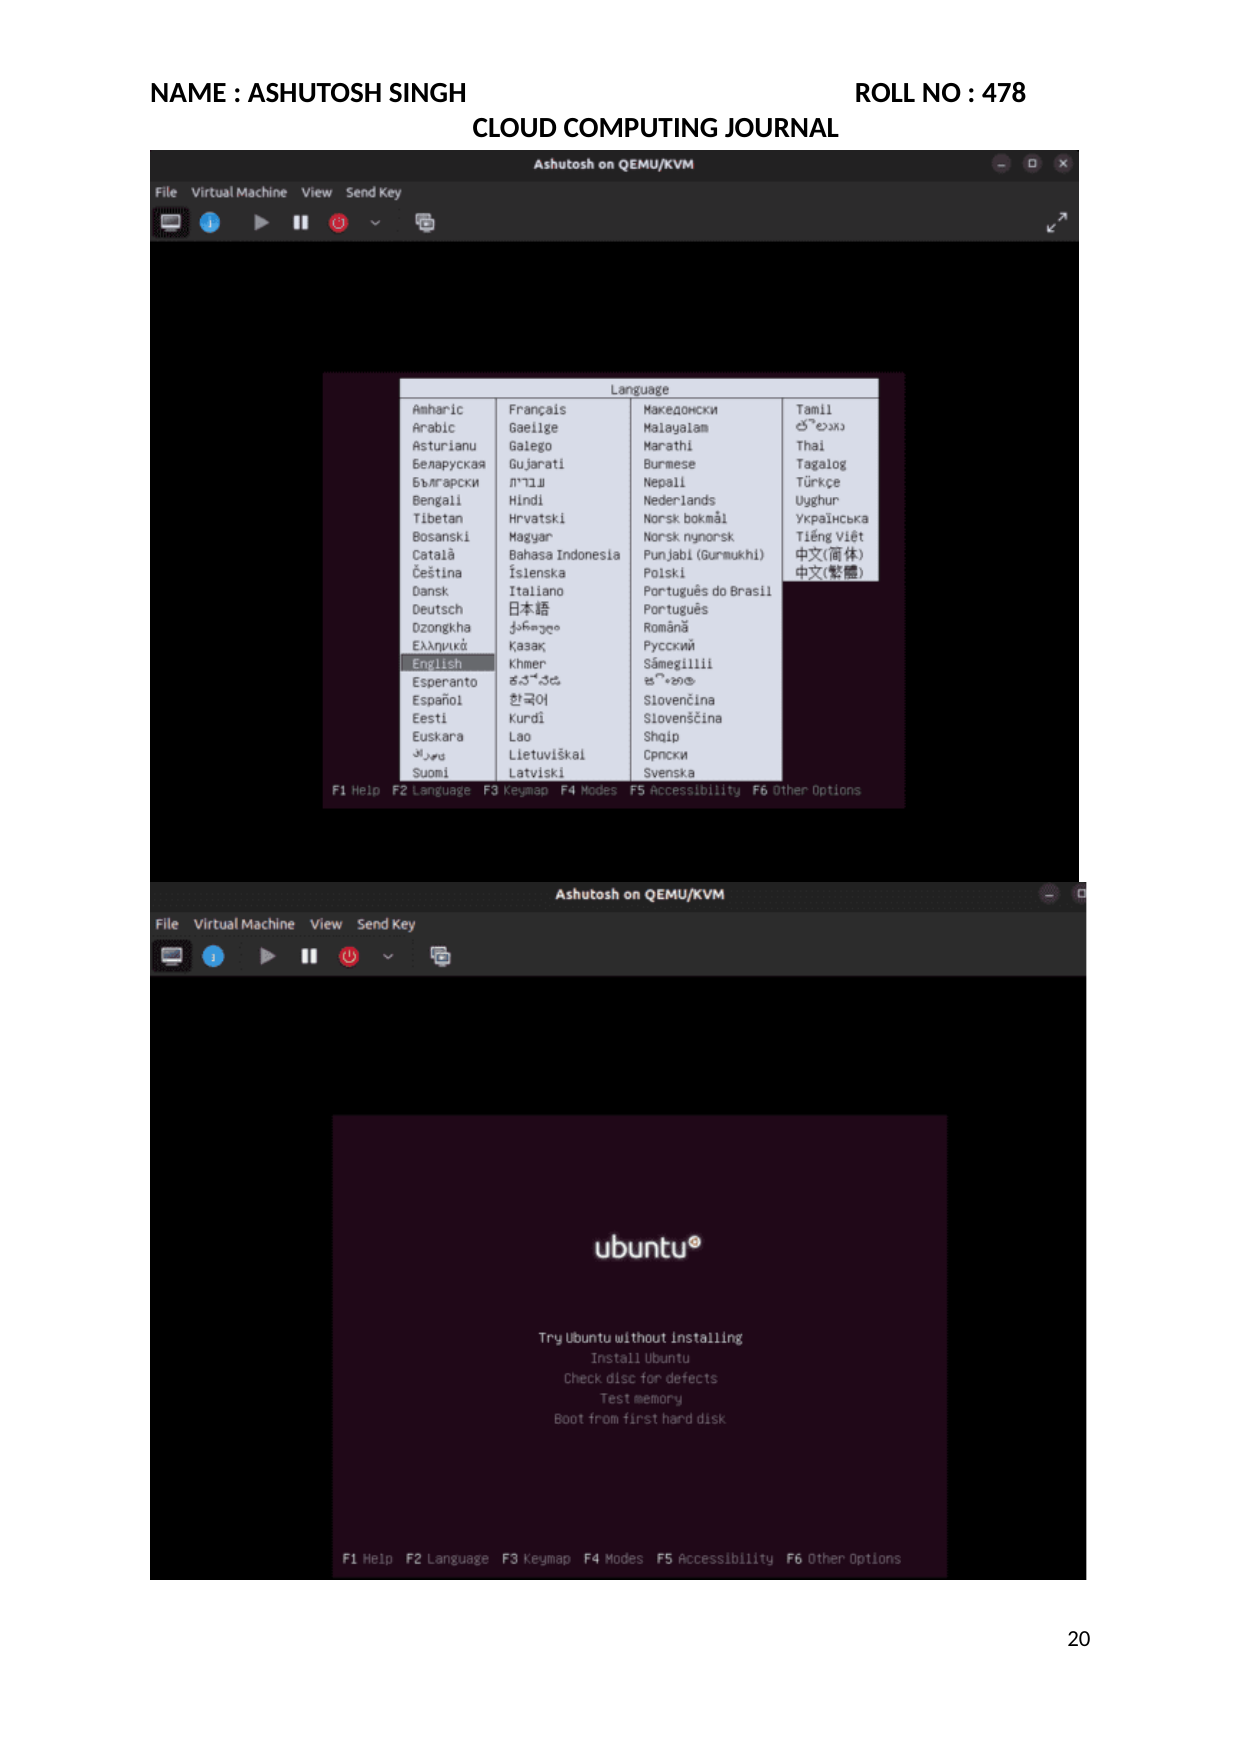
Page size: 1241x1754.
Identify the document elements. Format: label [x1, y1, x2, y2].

picture [150, 150, 1087, 1580]
